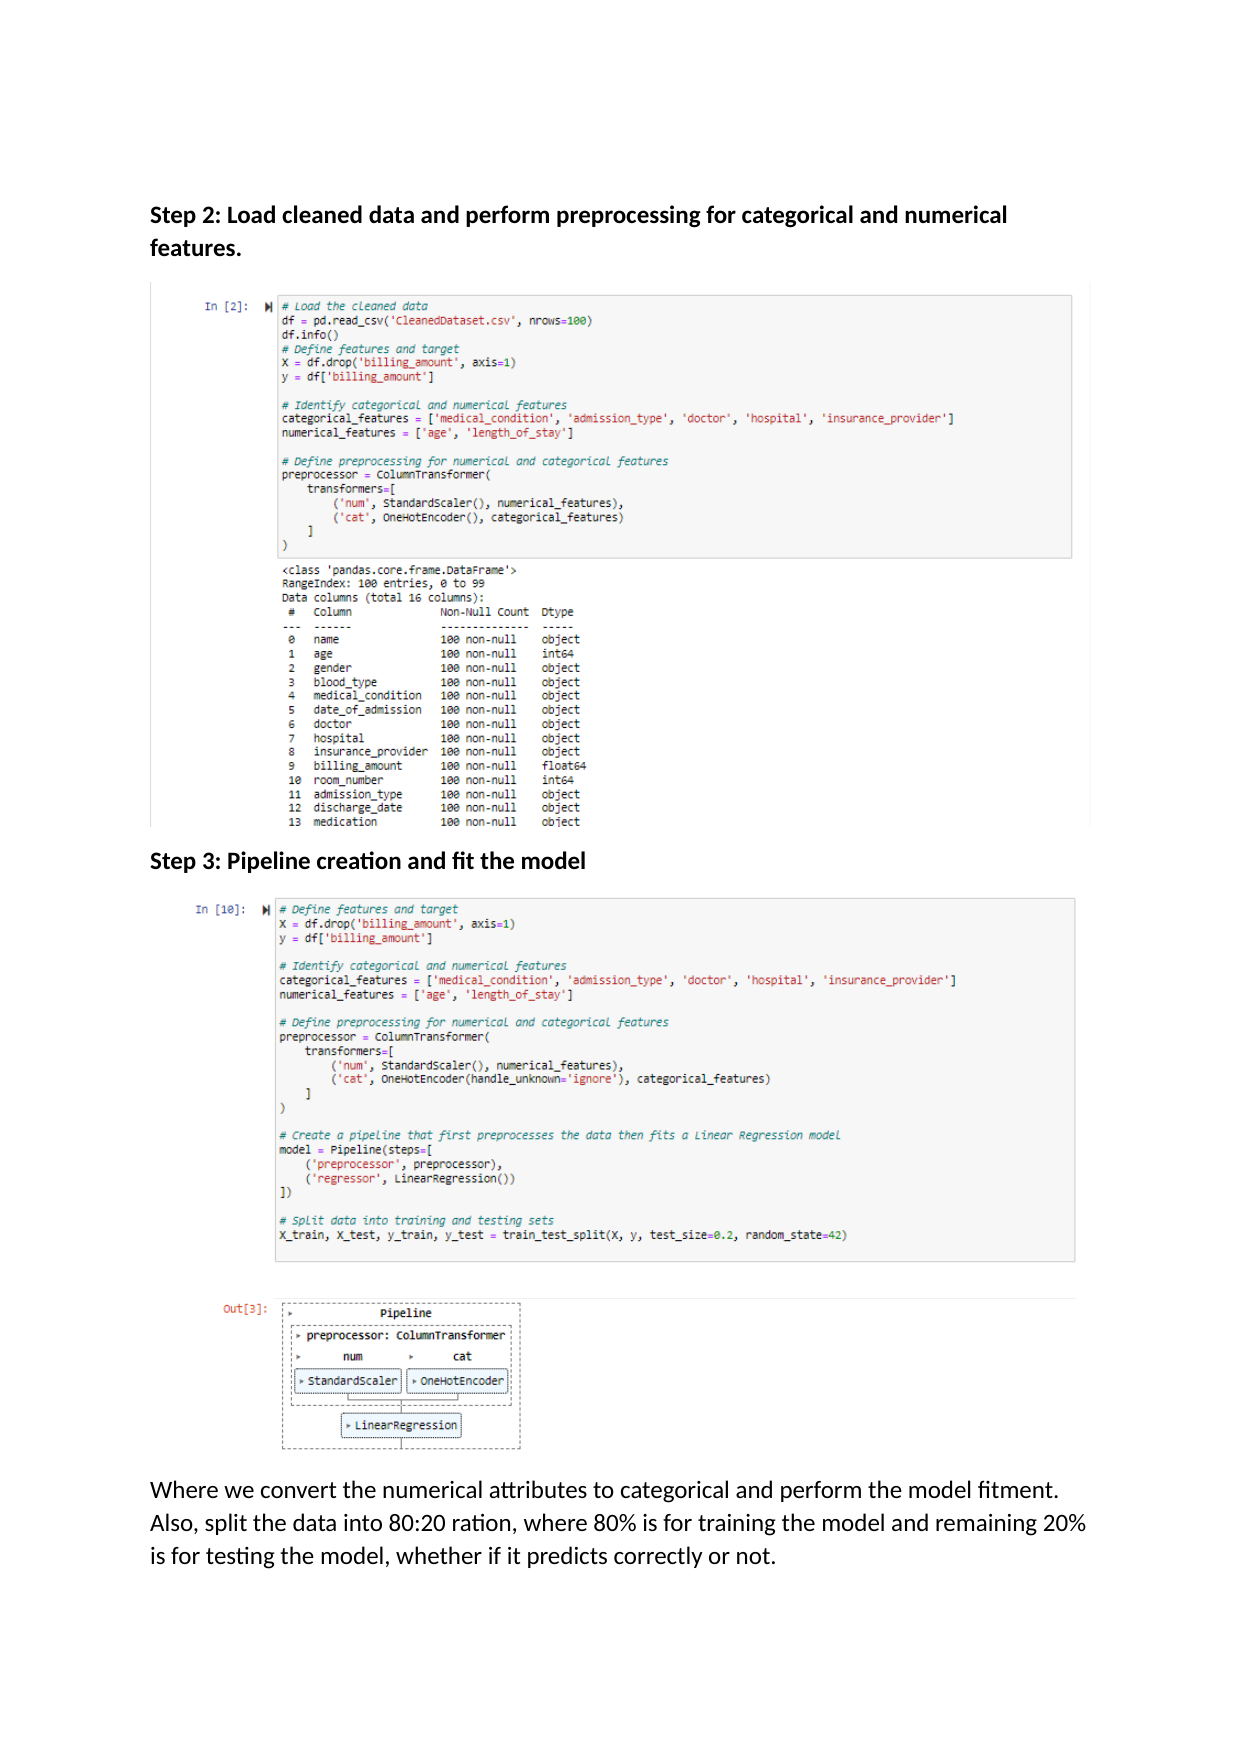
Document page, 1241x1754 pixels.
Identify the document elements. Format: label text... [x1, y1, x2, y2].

picture [150, 1298, 1091, 1456]
picture [150, 282, 1091, 827]
text Step 3: Pipeline creation and fit the model [150, 845, 1090, 876]
text Step 2: Load cleaned data and perform preprocessing for categorical and numerical features. [150, 199, 1090, 263]
text Where we convert the numerical attributes to categorical and perform the model fitment. Also, split the data into 80:20 ration, where 80% is for training the model and remaining 20% is for testing the model, whether if it predicts correctly or not. [150, 1475, 1090, 1571]
picture [150, 895, 1091, 1280]
